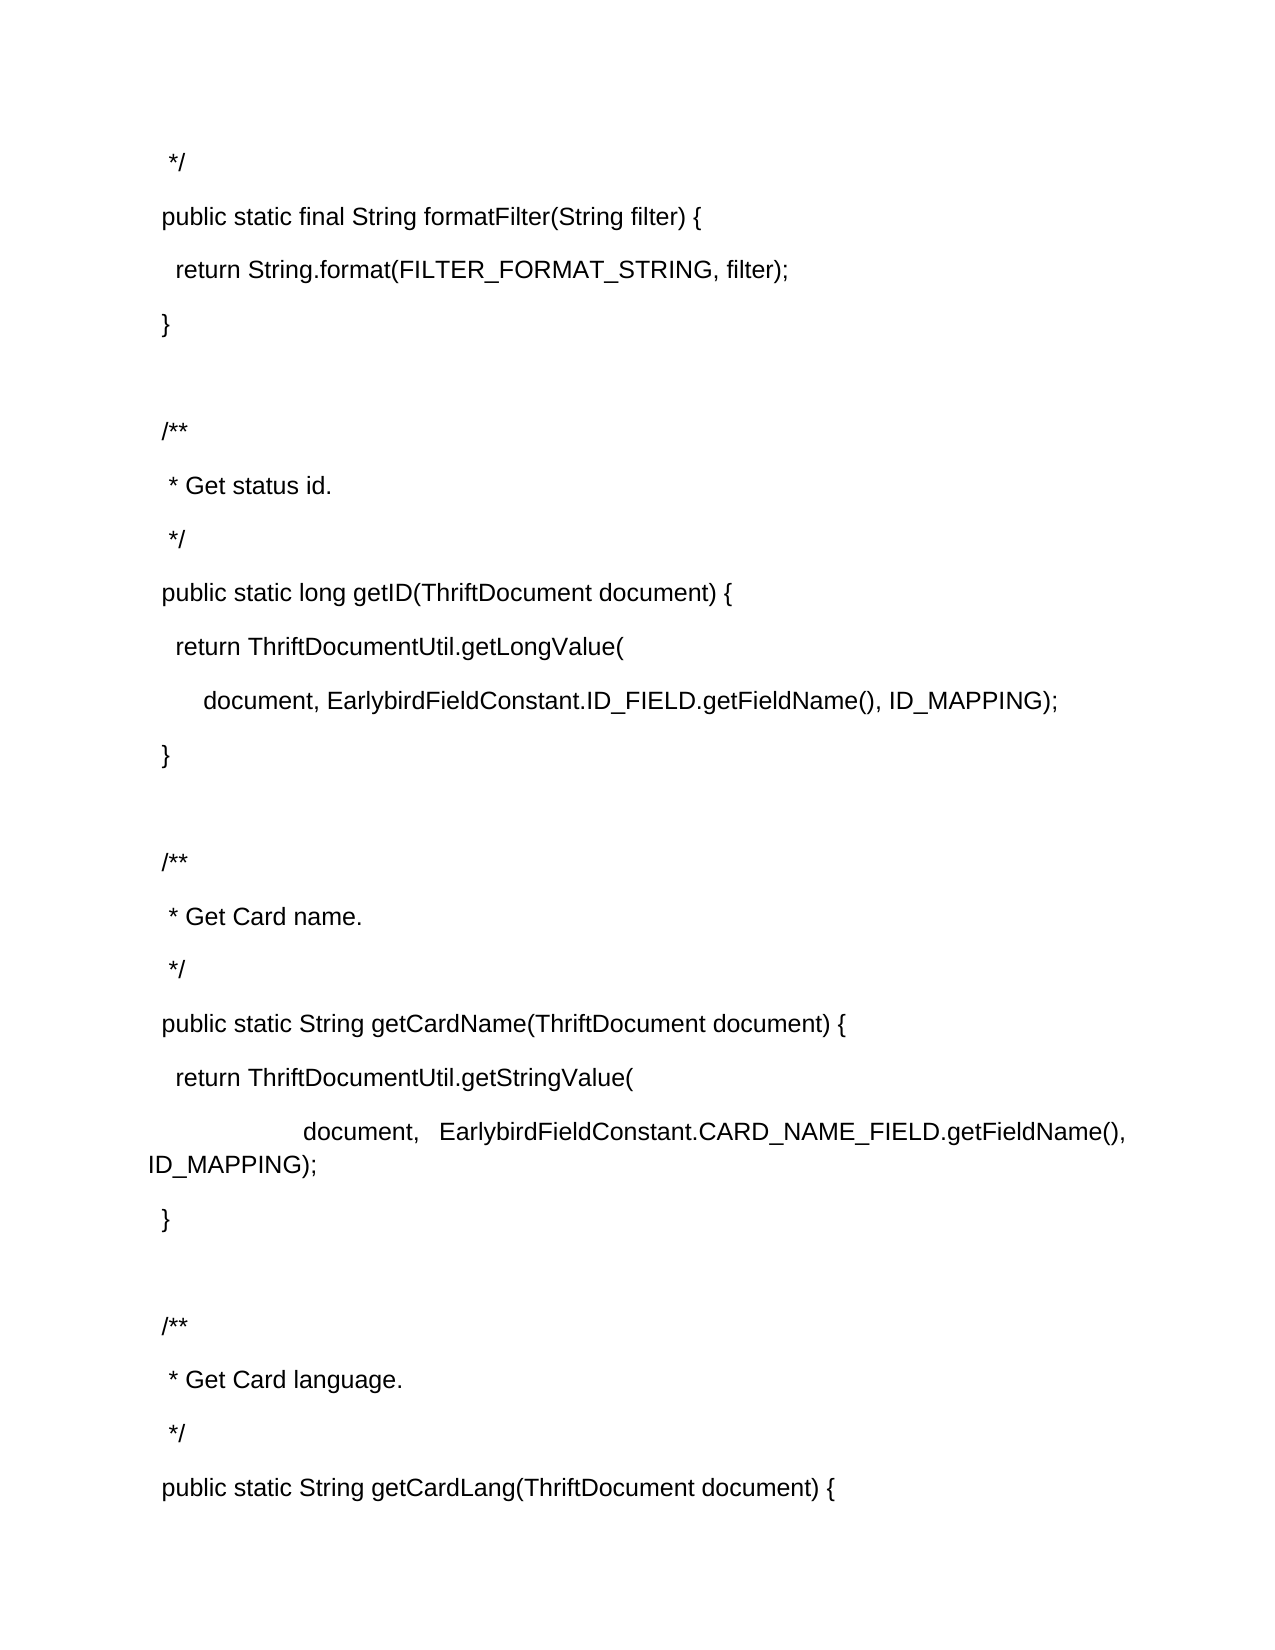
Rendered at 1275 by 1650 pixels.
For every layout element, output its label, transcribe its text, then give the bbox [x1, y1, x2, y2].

text } [148, 309, 1127, 338]
text /** [148, 417, 1127, 446]
text document, EarlybirdFieldConstant.ID_FIELD.getFieldName(), ID_MAPPING); [148, 686, 1127, 715]
text * Get Card language. [148, 1365, 1127, 1394]
text } [148, 740, 1127, 769]
text /** [148, 1312, 1127, 1340]
text return ThriftDocumentUtil.getStringValue( [148, 1063, 1127, 1092]
text */ [148, 955, 1127, 984]
text public static final String formatFilter(String filter) { [148, 201, 1127, 230]
text public static String getCardLang(ThriftDocument document) { [148, 1473, 1127, 1502]
text */ [148, 1419, 1127, 1448]
text return ThriftDocumentUtil.getLongValue( [148, 632, 1127, 661]
text * Get Card name. [148, 902, 1127, 930]
text public static String getCardName(ThriftDocument document) { [148, 1009, 1127, 1038]
text */ [148, 148, 1127, 176]
text public static long getID(ThriftDocument document) { [148, 578, 1127, 607]
text /** [148, 848, 1127, 876]
text } [148, 1204, 1127, 1233]
text document, EarlybirdFieldConstant.CARD_NAME_FIELD.getFieldName(), ID_MAPPING); [148, 1117, 1127, 1179]
text */ [148, 524, 1127, 553]
text return String.format(FILTER_FORMAT_STRING, filter); [148, 255, 1127, 284]
text * Get status id. [148, 471, 1127, 499]
